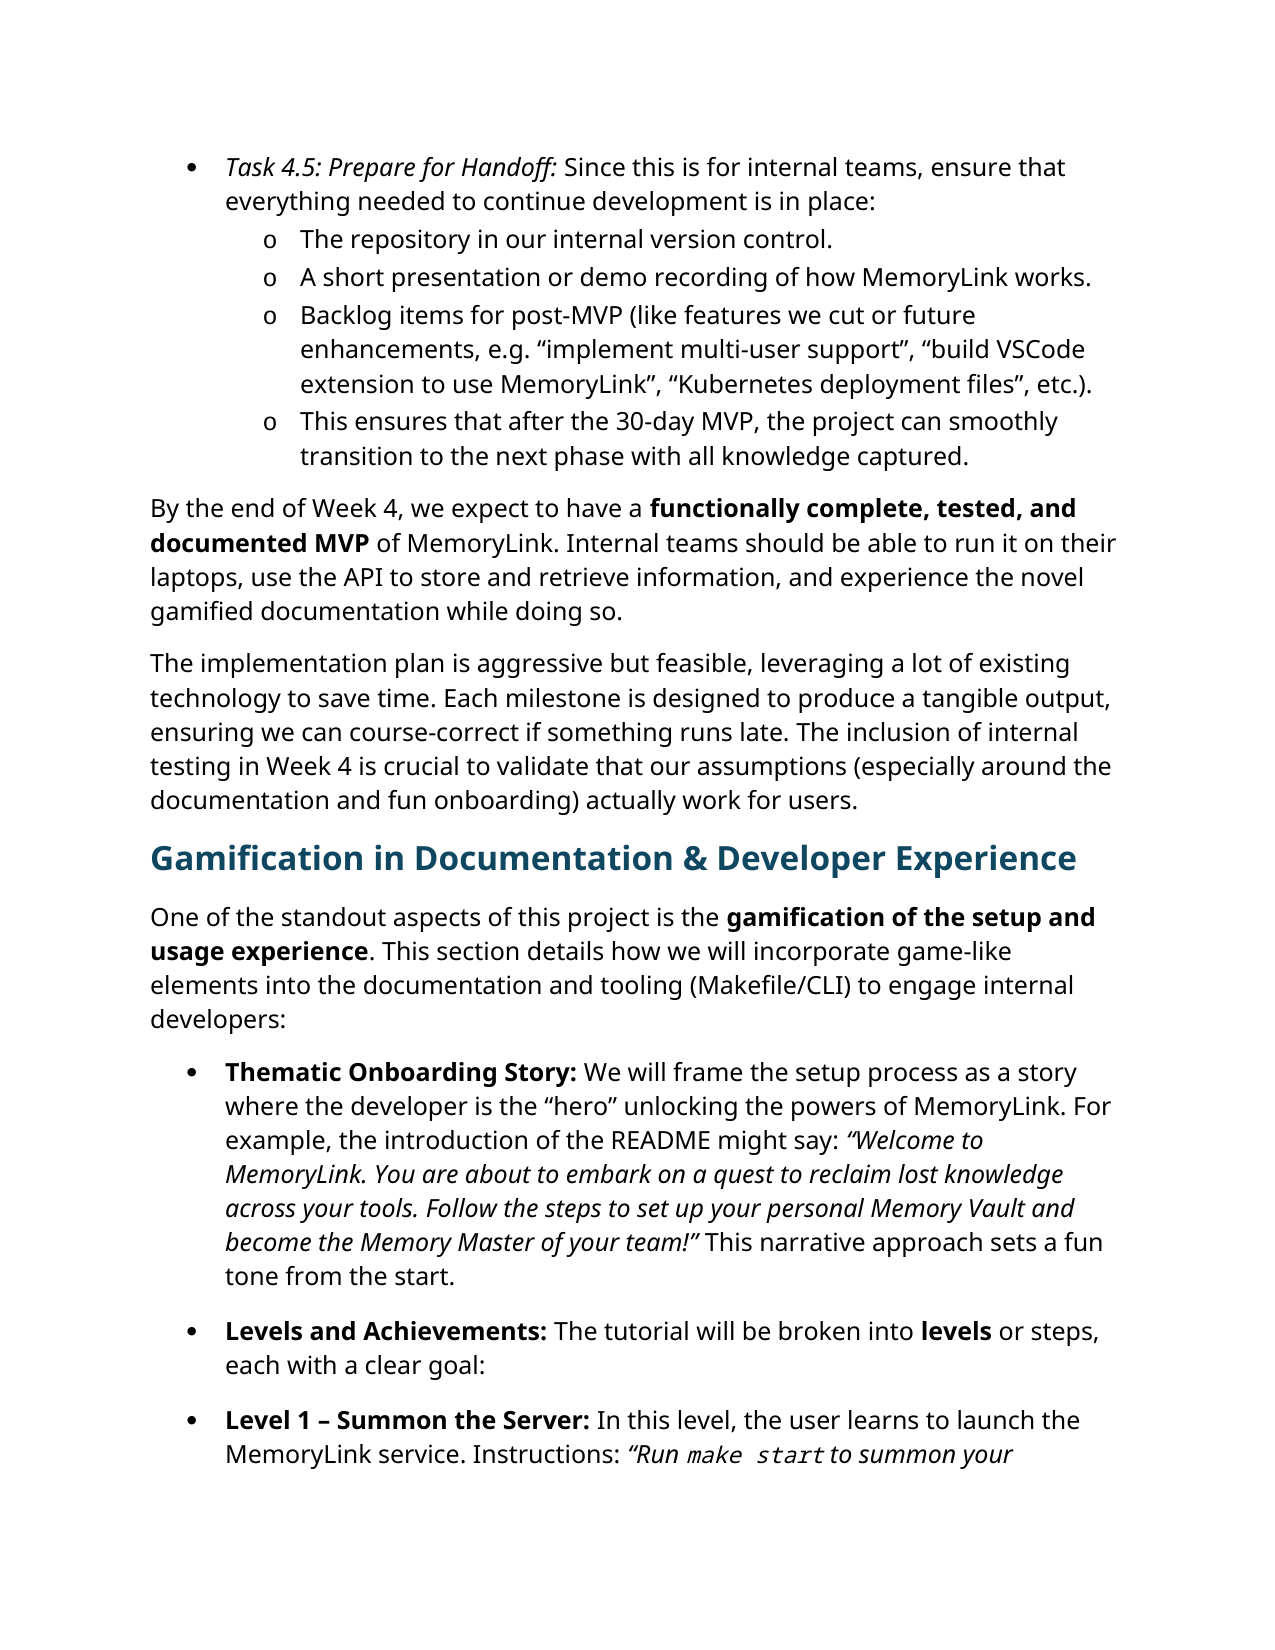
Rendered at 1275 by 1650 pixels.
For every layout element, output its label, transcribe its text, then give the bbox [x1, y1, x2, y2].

list Thematic Onboarding Story: We will frame the setup process as a story where the developer is the “hero” unlocking the powers of MemoryLink. For example, the introduction of the README might say: “Welcome to MemoryLink. You are about to embark on a quest to reclaim lost knowledge across your tools. Follow the steps to set up your personal Memory Vault and become the Memory Master of your team!” This narrative approach sets a fun tone from the start. [187, 1054, 1125, 1293]
list Backlog items for post-MVP (like features we cut or future enhancements, e.g. “implement multi-user support”, “build VSCode extension to use MemoryLink”, “Kubernetes deployment files”, etc.). [262, 298, 1125, 400]
list Task 4.5: Prepare for Handoff: Since this is for internal teams, ensure that everything needed to continue development is in place: [187, 150, 1125, 218]
text One of the standout aspects of this project is the gamification of the setup and usage experience. This section details how we will incorporate game-like elements into the documentation and tooling (Makefile/CLI) to engage internal developers: [150, 899, 1125, 1036]
text By the end of Week 4, we expect to have a functionally complete, tested, and documented MVP of MemoryLink. Internal teams should be able to run it on their laptops, use the API to store and retrieve information, and experience the novel gamified documentation while doing so. [150, 491, 1125, 627]
list This ensures that after the 30-day MVP, the project can smoothly transition to the next phase with all knowledge captured. [262, 404, 1125, 472]
subtitle Gamification in Documentation & Developer Experience [150, 835, 1125, 881]
list The repository in our internal version control. [262, 222, 1125, 256]
list Levels and Achievements: The tutorial will be broken into levels or steps, each with a clear goal: [187, 1314, 1125, 1382]
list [187, 1403, 1125, 1471]
text The implementation plan is aggressive but feasible, leveraging a lot of existing technology to save time. Each milestone is designed to produce a tangible output, ensuring we can course-correct if something runs late. The inclusion of internal testing in Week 4 is crucial to validate that our assumptions (especially around the documentation and fun onboarding) actually work for users. [150, 646, 1125, 816]
list A short presentation or demo recording of how MemoryLink works. [262, 260, 1125, 294]
